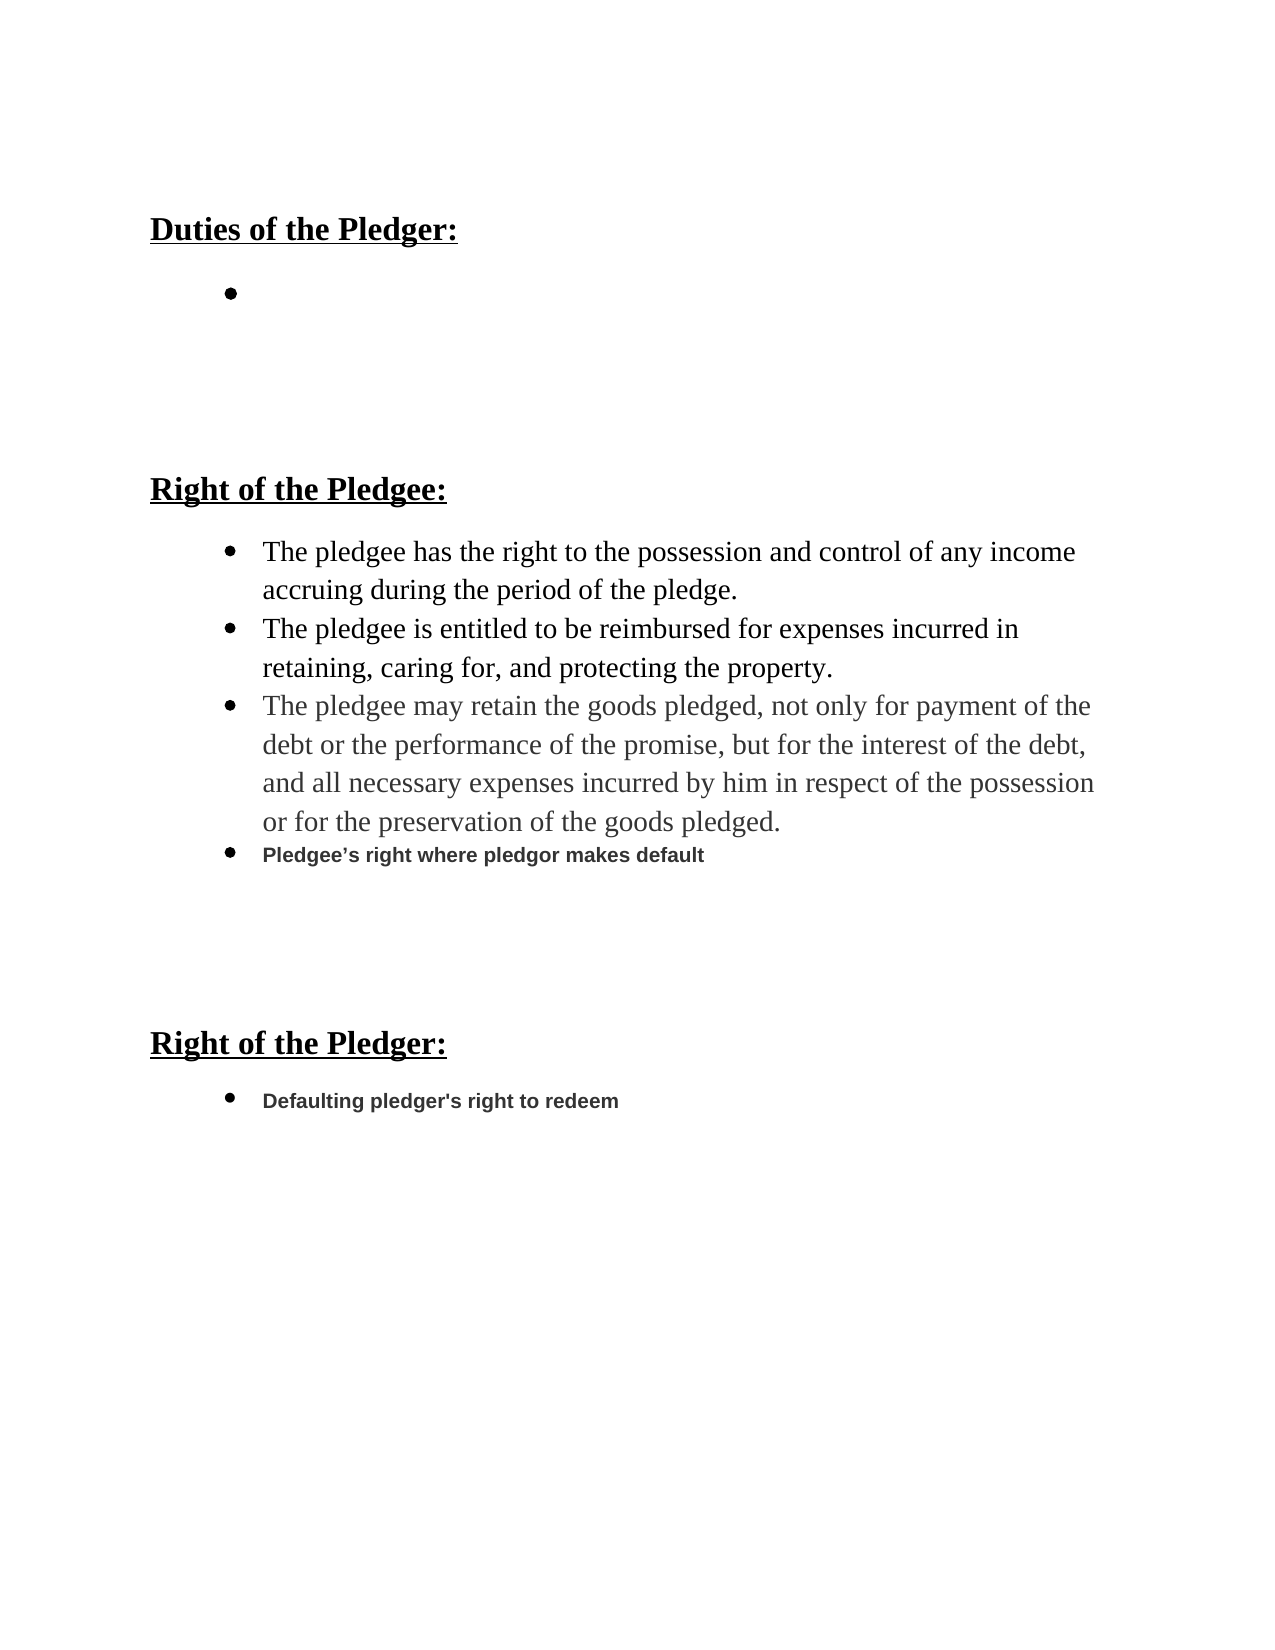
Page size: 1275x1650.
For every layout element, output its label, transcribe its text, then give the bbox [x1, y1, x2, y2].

list The pledgee is entitled to be reimbursed for expenses incurred in retaining, caring for, and protecting the property. [225, 611, 1125, 683]
text Duties of the Pledger: [150, 209, 1125, 248]
list Defaulting pledger's right to redeem [225, 1088, 1125, 1115]
list The pledgee may retain the goods pledged, not only for payment of the debt or the performance of the promise, but for the interest of the debt, and all necessary expenses incurred by him in respect of the possession or for the preservation of the goods pledged. [225, 688, 1125, 837]
list Pledgee’s right where pledgor makes default [225, 842, 1125, 869]
text Right of the Pledgee: [150, 469, 1125, 507]
text Right of the Pledger: [150, 1024, 1125, 1062]
list The pledgee has the right to the possession and control of any income accruing during the period of the pledge. [225, 534, 1125, 606]
